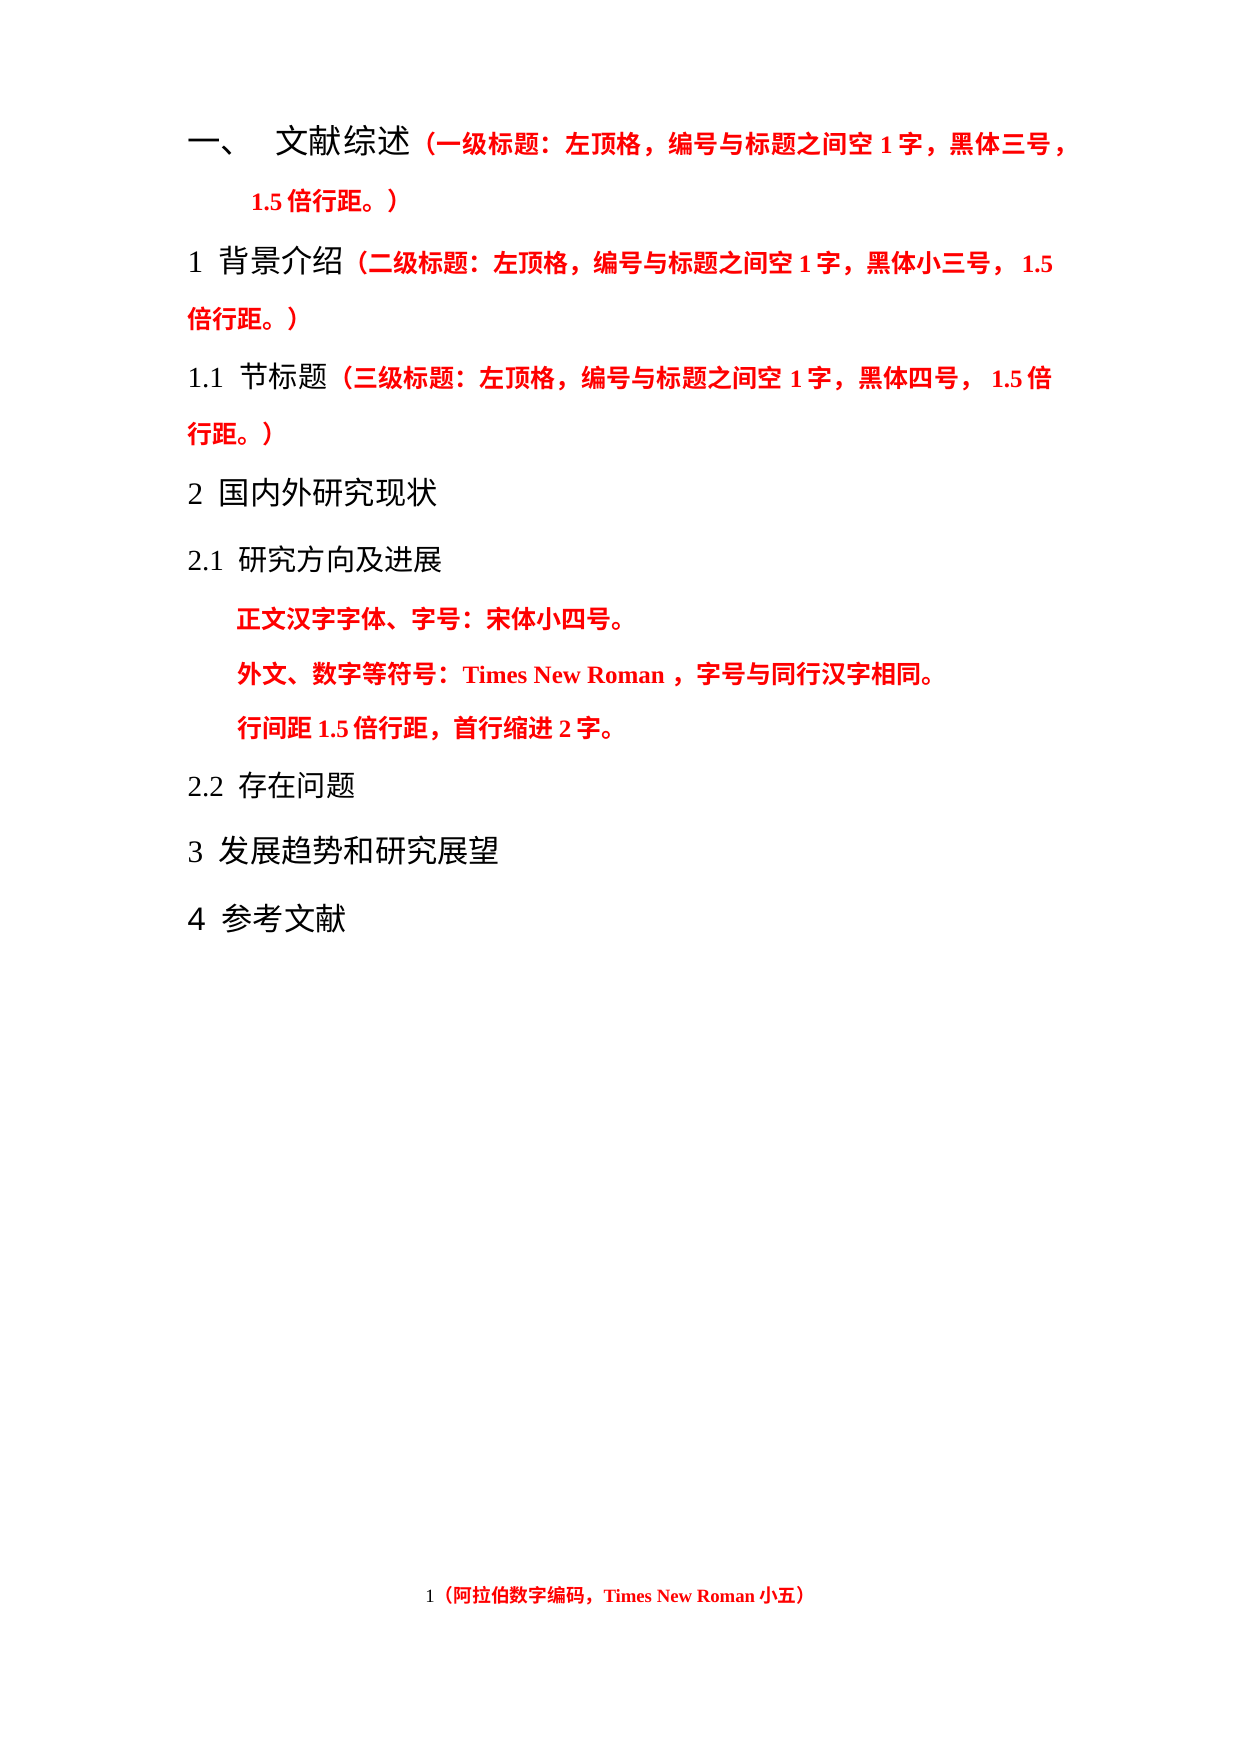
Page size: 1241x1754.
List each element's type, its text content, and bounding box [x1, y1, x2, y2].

subtitle 1.1 节标题（三级标题：左顶格，编号与标题之间空1字，黑体四号， 1.5倍行距。） [187, 354, 1053, 450]
subtitle 3 发展趋势和研究展望 [187, 826, 1053, 872]
subtitle 4 参考文献 [187, 894, 1053, 939]
subtitle 文献综述（一级标题：左顶格，编号与标题之间空1字，黑体三号， 1.5倍行距。） [187, 115, 1053, 218]
text 外文、数字等符号：Times New Roman ，字号与同行汉字相同。 [187, 654, 1053, 690]
subtitle 2.2 存在问题 [187, 763, 1053, 805]
subtitle 2.1 研究方向及进展 [187, 536, 1053, 579]
subtitle 1 背景介绍（二级标题：左顶格，编号与标题之间空1字，黑体小三号， 1.5倍行距。） [187, 236, 1053, 336]
text 正文汉字字体、字号：宋体小四号。 [187, 600, 1053, 636]
text 行间距1.5倍行距，首行缩进2字。 [187, 708, 1053, 745]
subtitle 2 国内外研究现状 [187, 468, 1053, 514]
